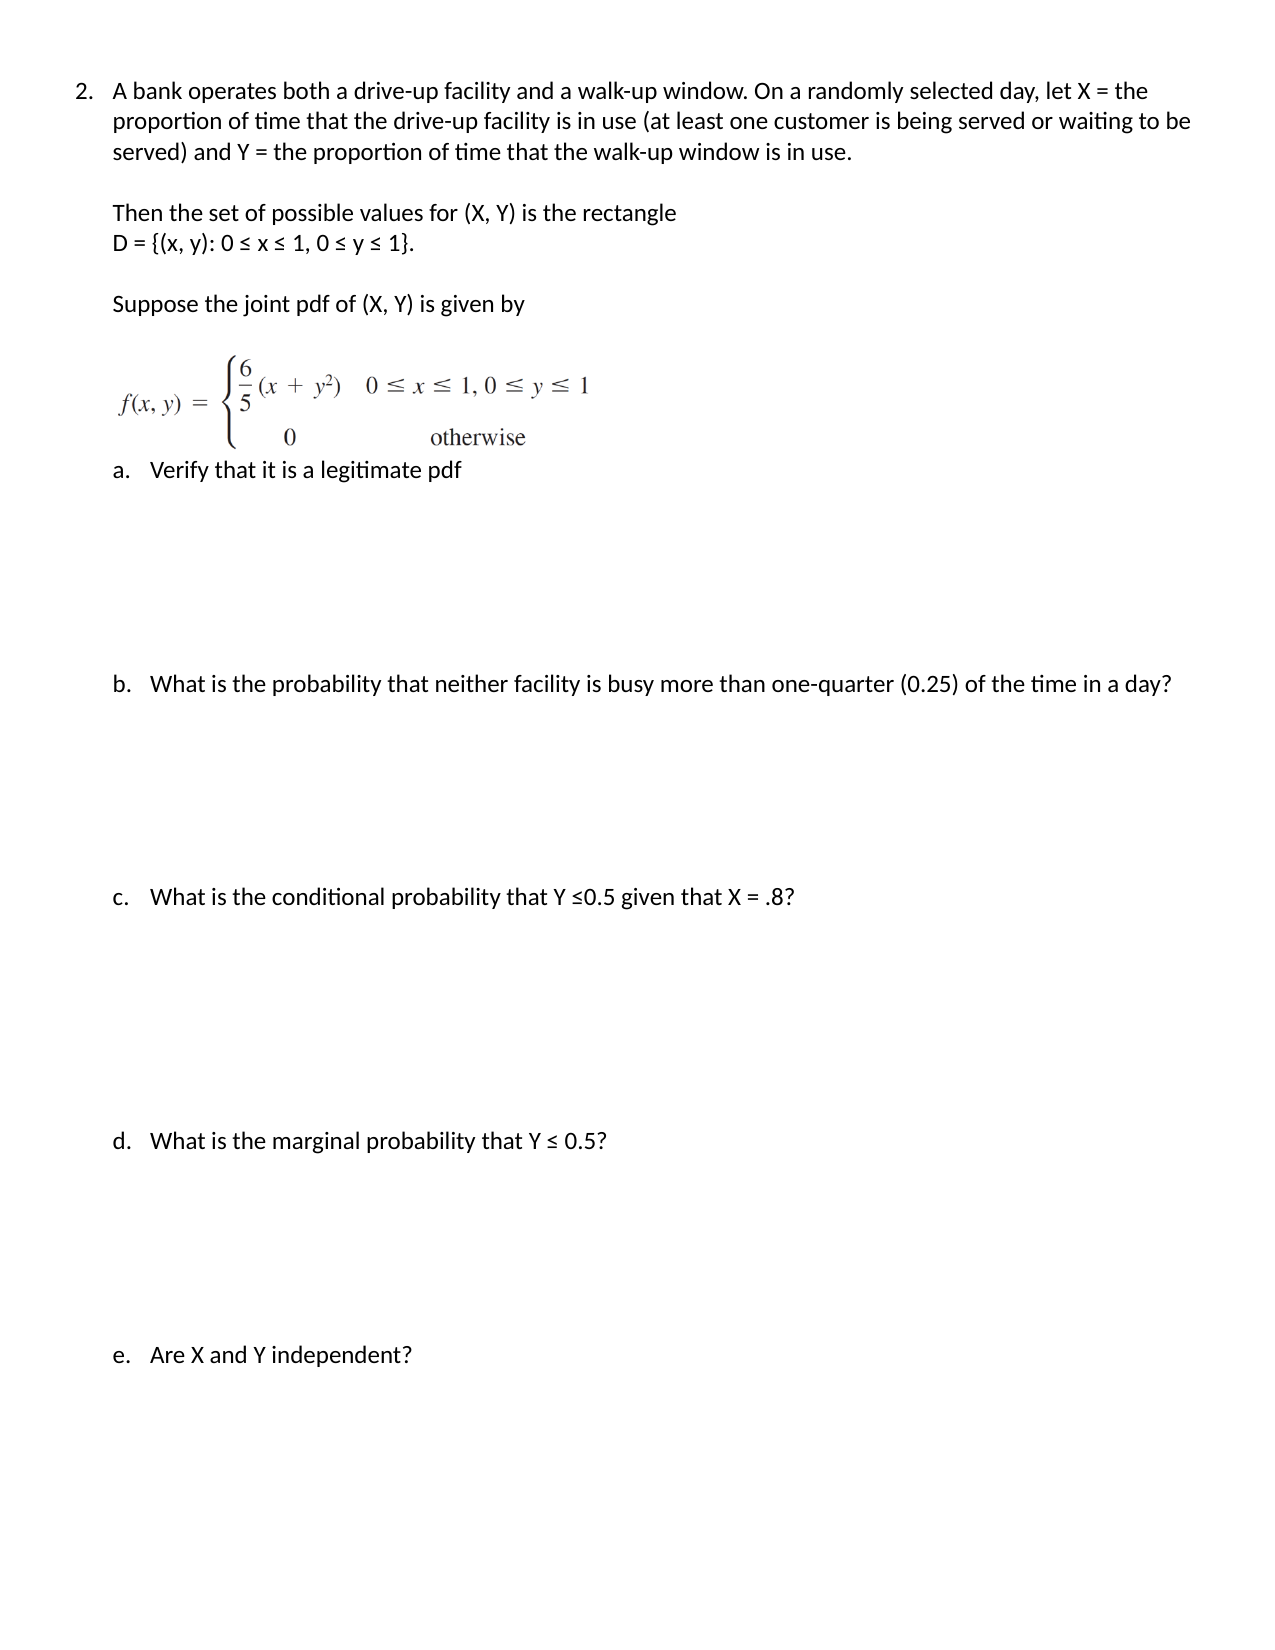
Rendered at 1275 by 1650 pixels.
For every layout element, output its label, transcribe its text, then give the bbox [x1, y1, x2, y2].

list What is the conditional probability that Y ≤0.5 given that X = .8? [112, 881, 1200, 912]
picture [112, 349, 593, 454]
list What is the marginal probability that Y ≤ 0.5? [112, 1126, 1200, 1156]
text D = {(x, y): 0 ≤ x ≤ 1, 0 ≤ y ≤ 1}. [112, 228, 1200, 258]
list A bank operates both a drive-up facility and a walk-up window. On a randomly selected day, let X = the proportion of time that the drive-up facility is in use (at least one customer is being served or waiting to be served) and Y = the proportion of time that the walk-up window is in use. [75, 75, 1200, 167]
list Verify that it is a legitimate pdf [112, 454, 1200, 484]
list Are X and Y independent? [112, 1339, 1200, 1370]
list What is the probability that neither facility is busy more than one-quarter (0.25) of the time in a day? [112, 668, 1200, 698]
text Suppose the joint pdf of (X, Y) is given by [112, 289, 1200, 319]
text Then the set of possible values for (X, Y) is the rectangle [112, 197, 1200, 228]
